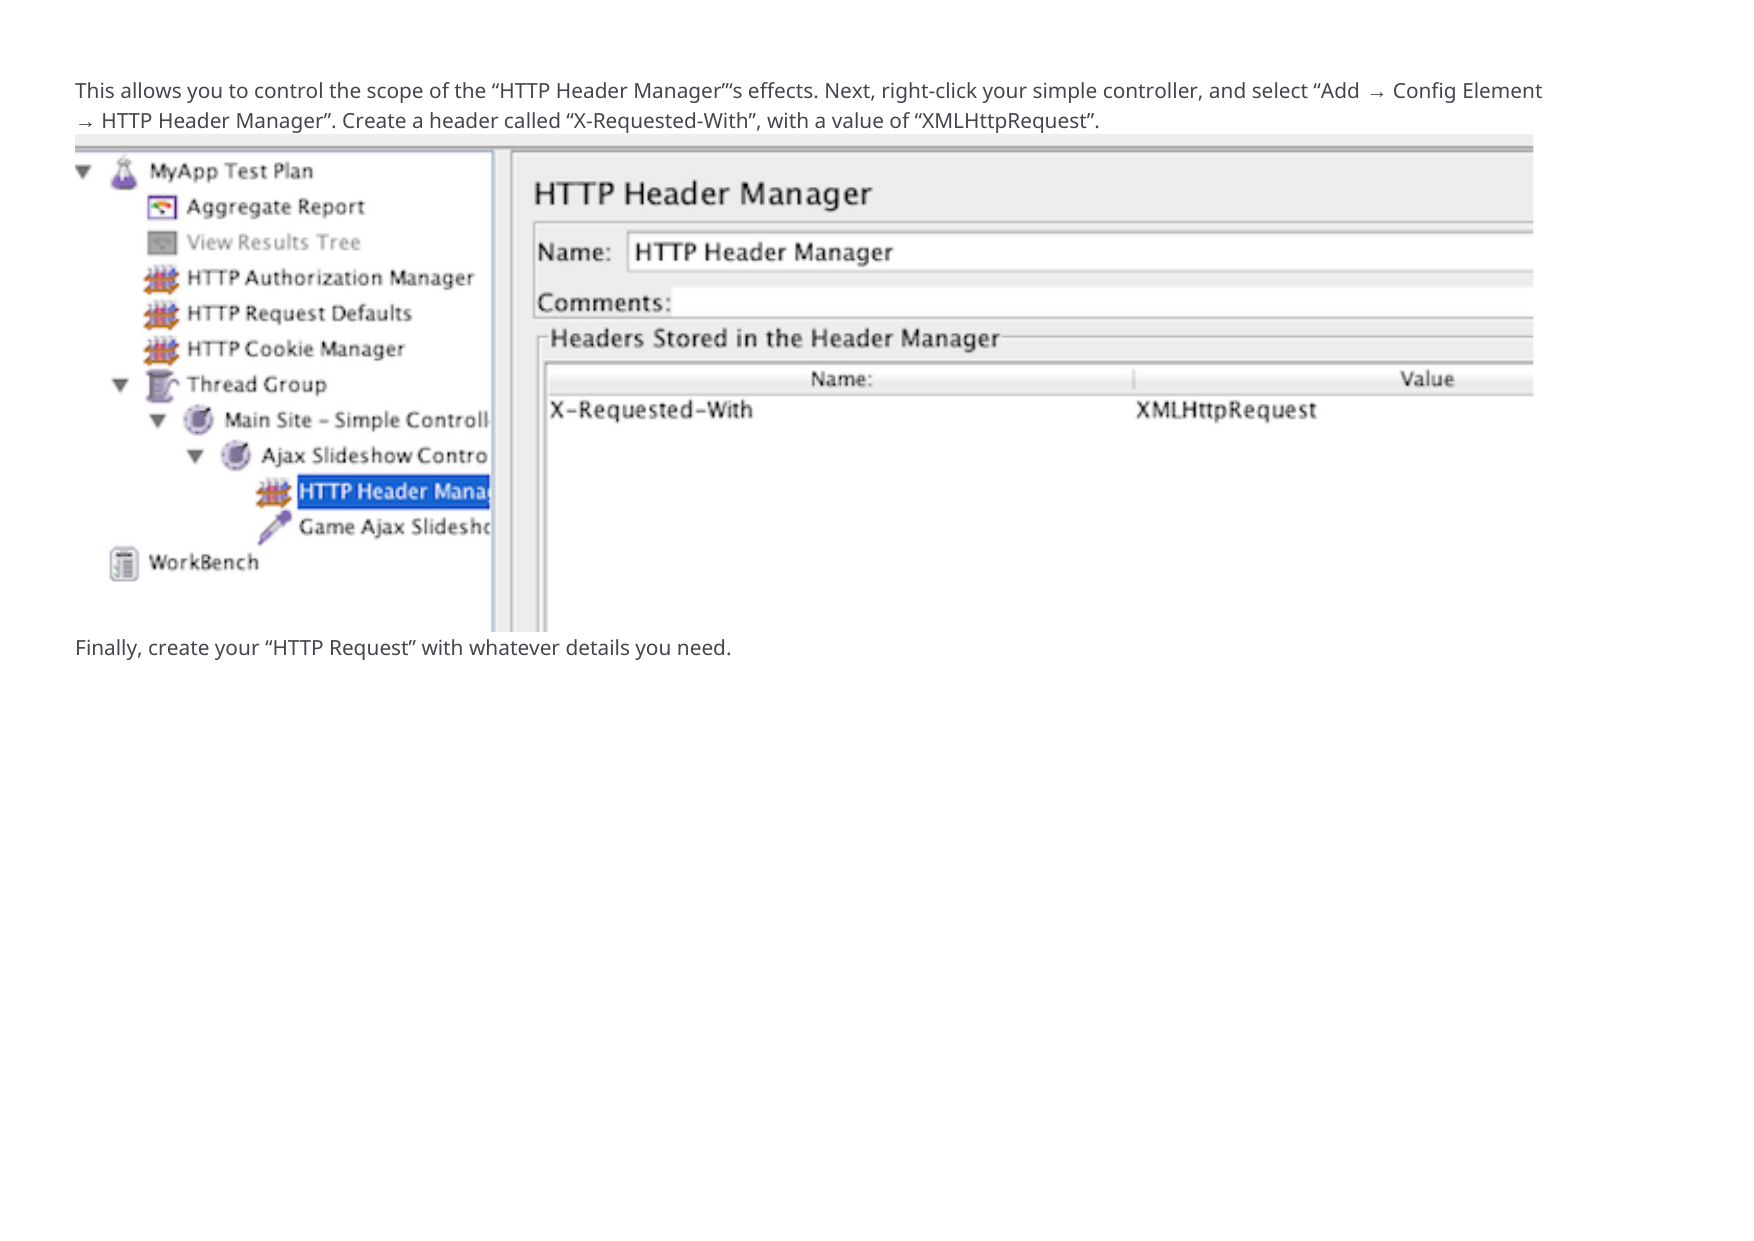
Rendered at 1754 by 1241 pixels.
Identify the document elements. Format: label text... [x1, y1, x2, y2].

text This allows you to control the scope of the “HTTP Header Manager”‘s effects. Next, right-click your simple controller, and select “Add → Config Element → HTTP Header Manager”. Create a header called “X-Requested-With”, with a value of “XMLHttpRequest”. [75, 75, 1679, 134]
text Finally, create your “HTTP Request” with whatever details you need. [75, 632, 1679, 661]
picture [75, 134, 1534, 632]
